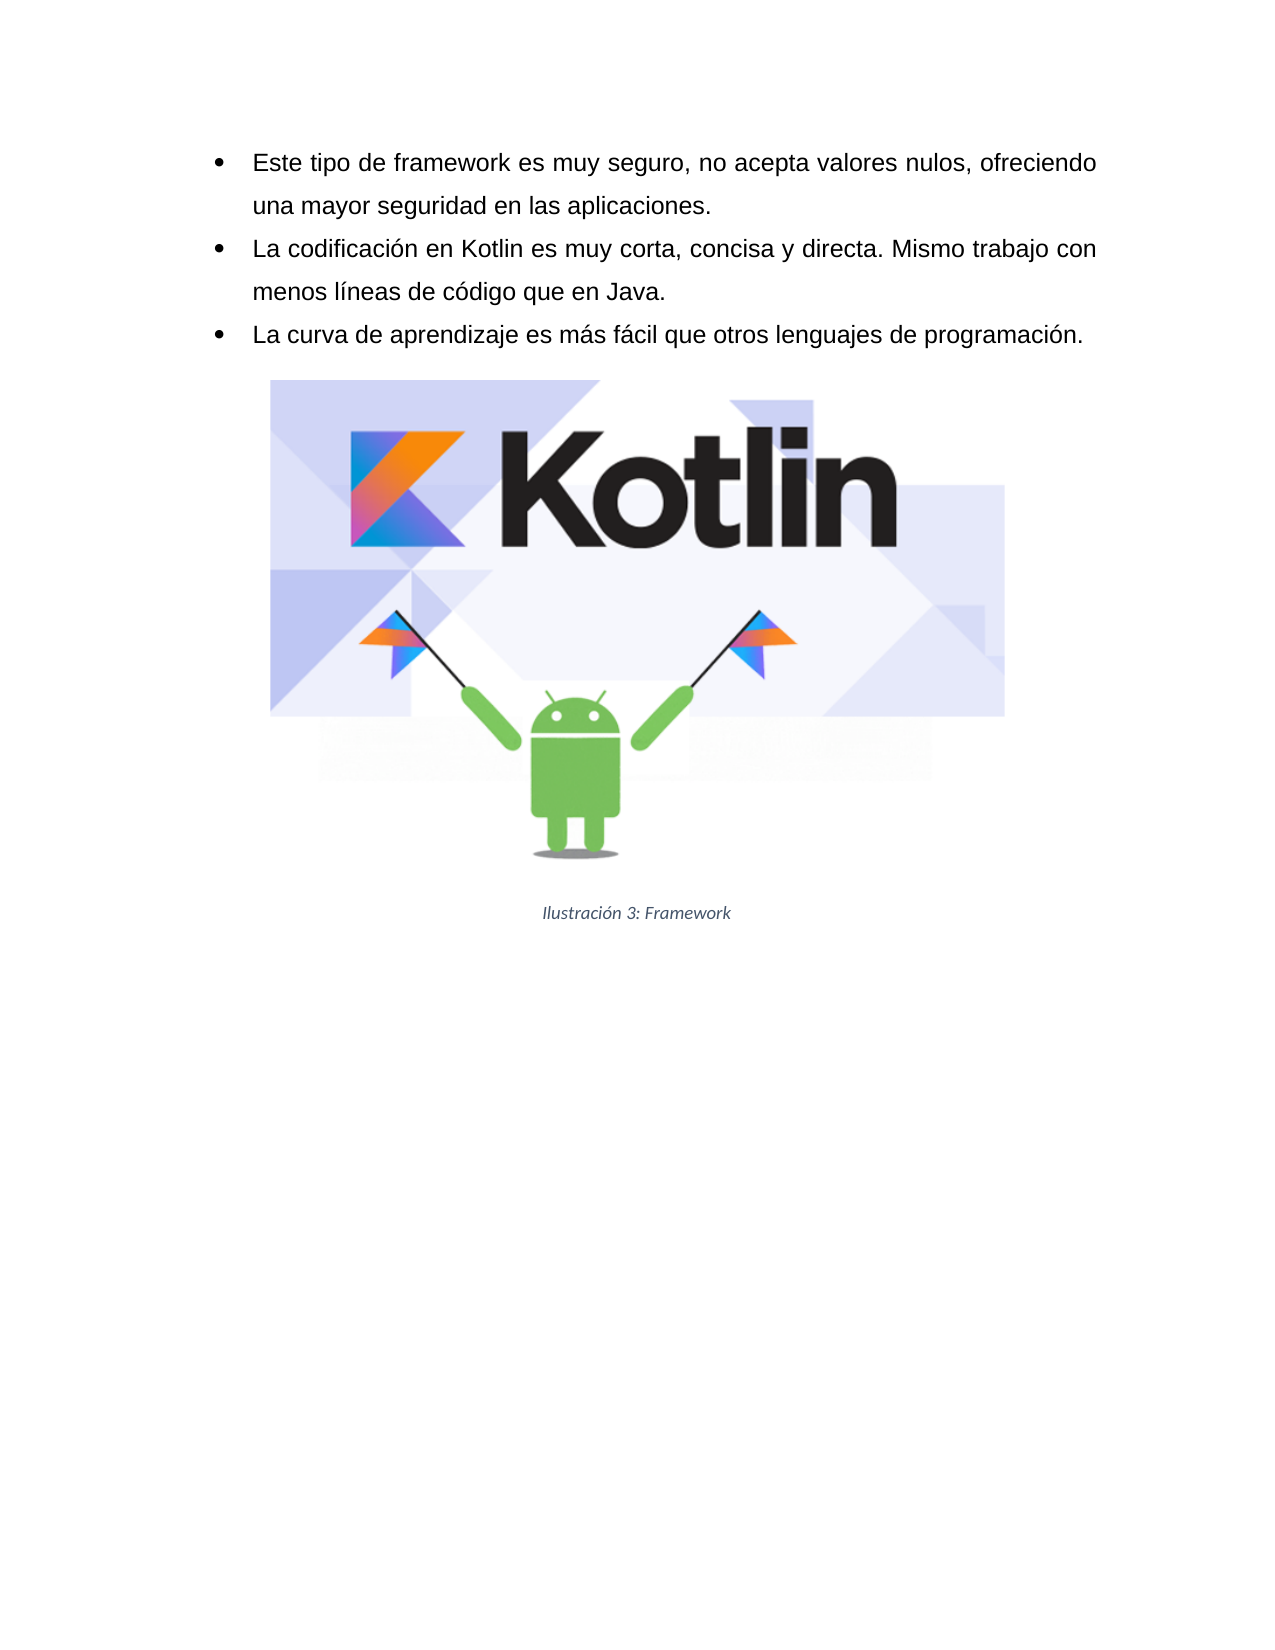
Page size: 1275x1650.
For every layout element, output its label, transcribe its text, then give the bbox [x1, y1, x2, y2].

list La curva de aprendizaje es más fácil que otros lenguajes de programación. [215, 320, 1098, 349]
list Este tipo de framework es muy seguro, no acepta valores nulos, ofreciendo una mayor seguridad en las aplicaciones. [215, 148, 1098, 219]
text Ilustración 3: Framework [177, 901, 1098, 924]
list La codificación en Kotlin es muy corta, concisa y directa. Mismo trabajo con menos líneas de código que en Java. [215, 234, 1098, 306]
picture [270, 380, 1005, 871]
